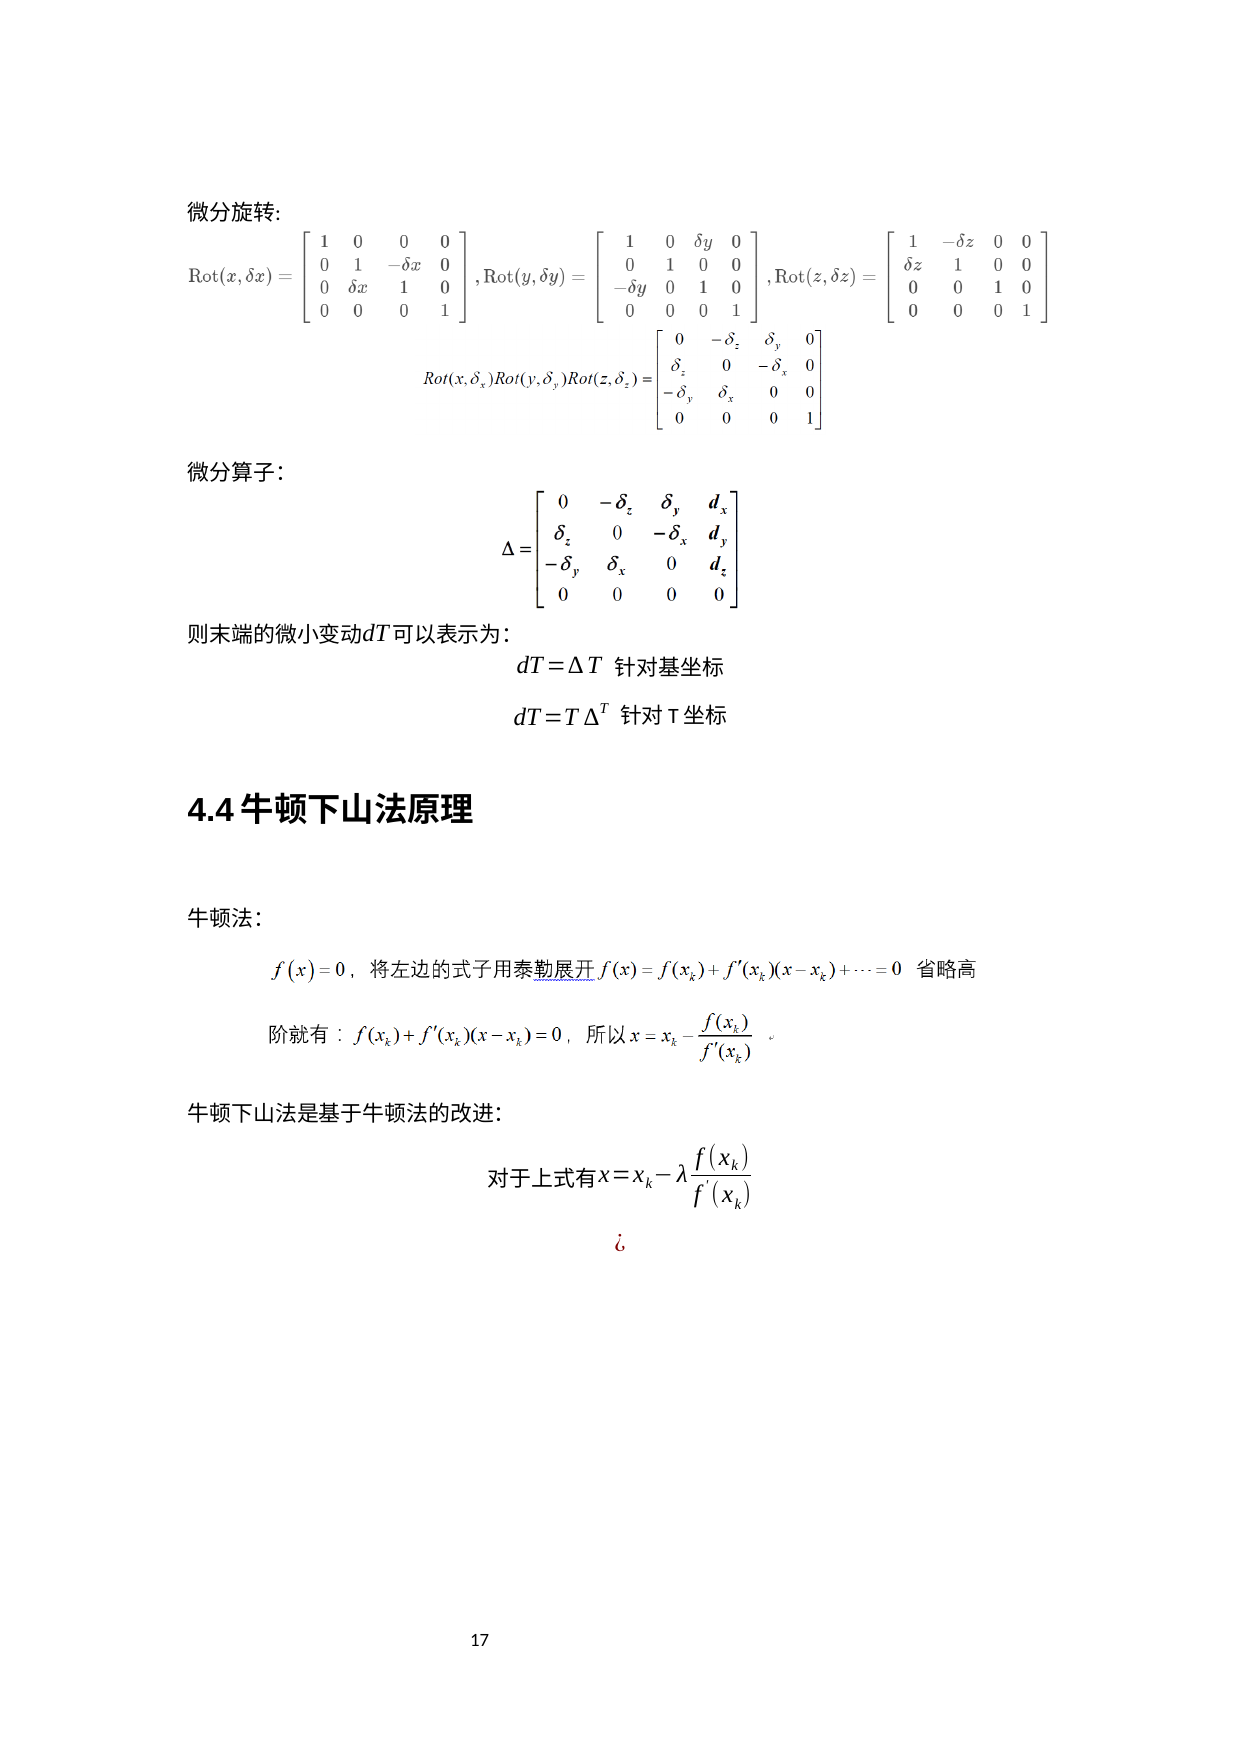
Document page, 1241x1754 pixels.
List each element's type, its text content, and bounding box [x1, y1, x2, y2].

subtitle 4.4牛顿下山法原理 [187, 774, 1053, 839]
text 则末端的微小变动可以表示为： [187, 617, 1053, 649]
text 对于上式有 [187, 1128, 1053, 1226]
text 微分算子： [187, 454, 1053, 487]
text 牛顿法： [187, 901, 1053, 933]
text 牛顿下山法是基于牛顿法的改进： [187, 1096, 1053, 1128]
picture [187, 227, 1053, 435]
picture [250, 933, 990, 1070]
text 针对T坐标 [187, 682, 1053, 747]
text 针对基坐标 [187, 649, 1053, 682]
text 微分旋转: [187, 194, 1053, 227]
picture [490, 487, 751, 613]
